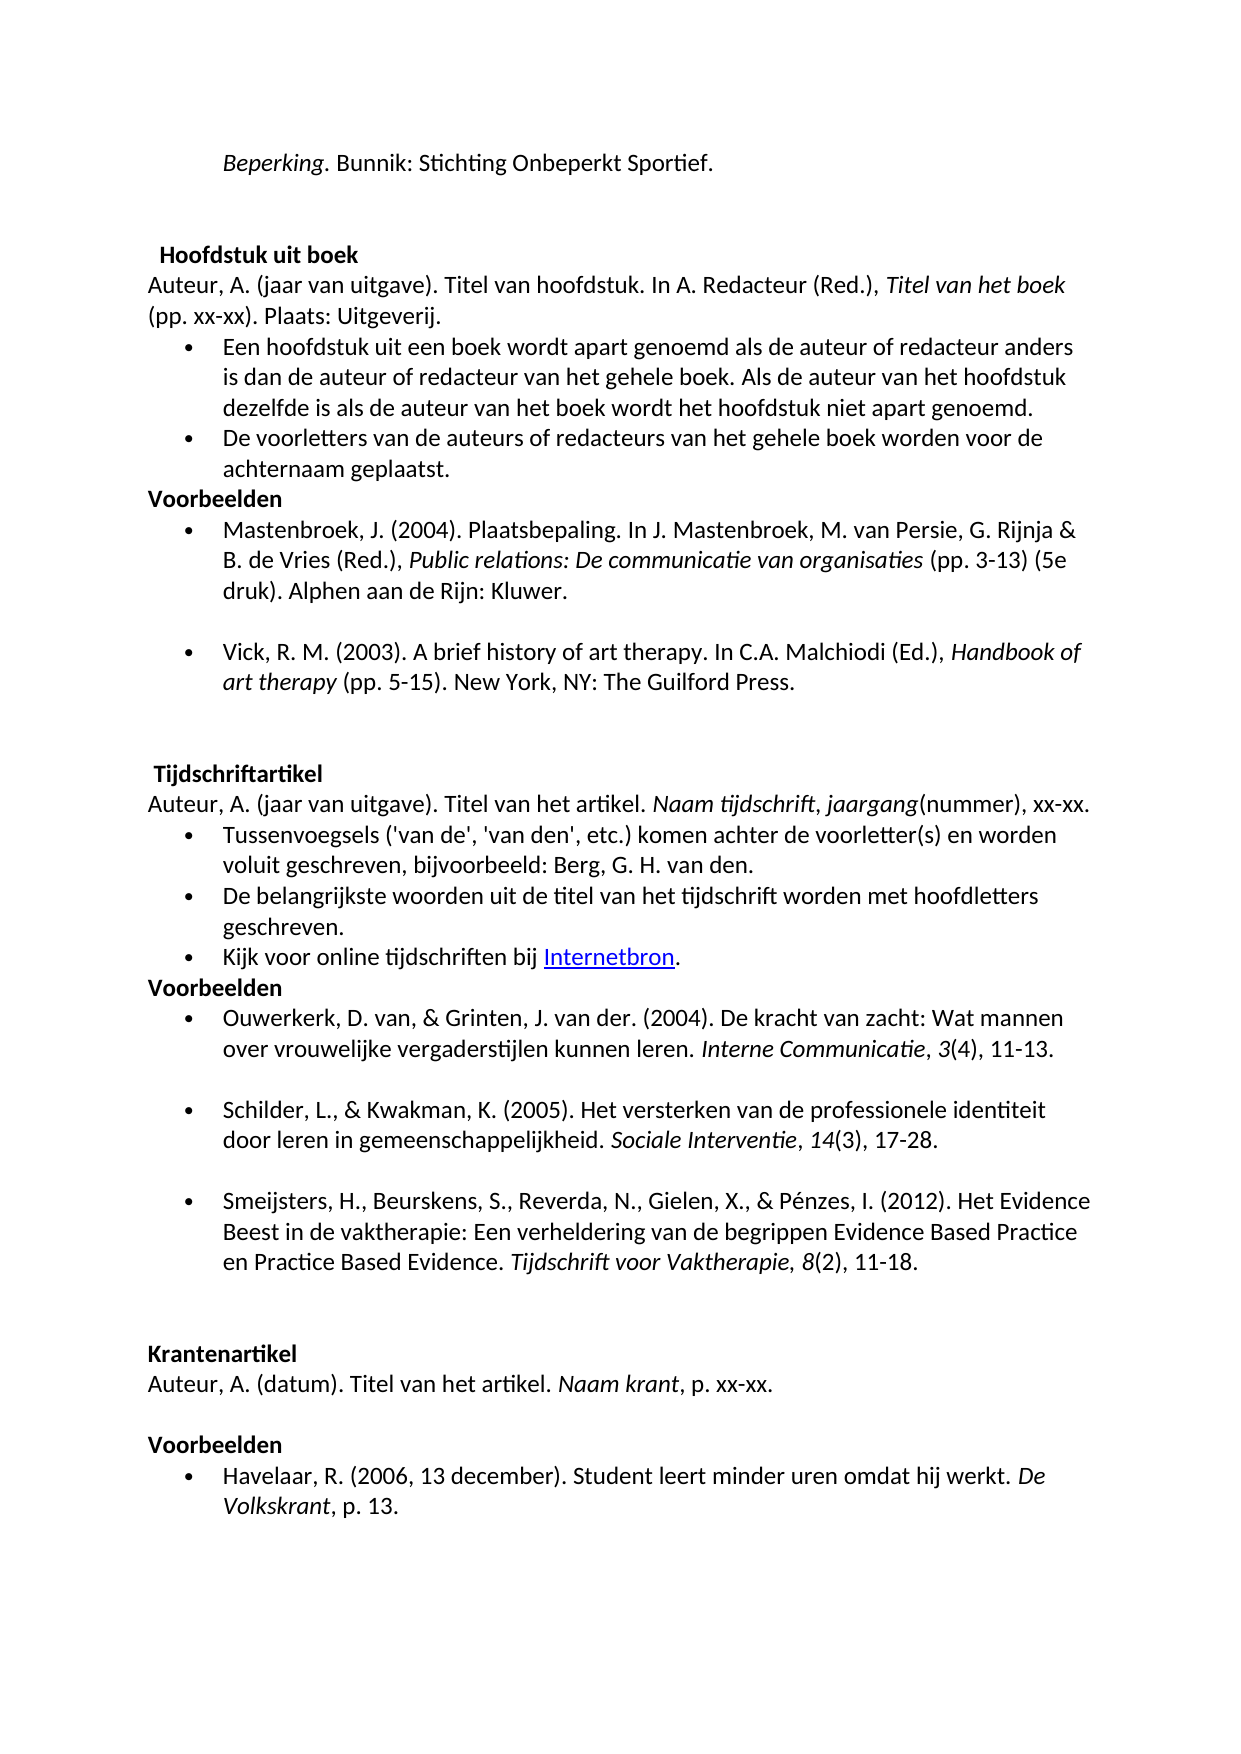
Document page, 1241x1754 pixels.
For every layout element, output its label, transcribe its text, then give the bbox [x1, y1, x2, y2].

list De belangrijkste woorden uit de titel van het tijdschrift worden met hoofdletters geschreven. [185, 880, 1093, 941]
list Ouwerkerk, D. van, & Grinten, J. van der. (2004). De kracht van zacht: Wat mannen over vrouwelijke vergaderstijlen kunnen leren. Interne Communicatie, 3(4), 11-13. [185, 1002, 1093, 1094]
list Smeijsters, H., Beurskens, S., Reverda, N., Gielen, X., & Pénzes, I. (2012). Het Evidence Beest in de vaktherapie: Een verheldering van de begrippen Evidence Based Practice en Practice Based Evidence. Tijdschrift voor Vaktherapie, 8(2), 11-18. [185, 1185, 1093, 1307]
list Tussenvoegsels ('van de', 'van den', etc.) komen achter de voorletter(s) en worden voluit geschreven, bijvoorbeeld: Berg, G. H. van den. [185, 819, 1093, 880]
list Schilder, L., & Kwakman, K. (2005). Het versterken van de professionele identiteit door leren in gemeenschappelijkheid. Sociale Interventie, 14(3), 17-28. [185, 1094, 1093, 1185]
text Voorbeelden [148, 972, 1093, 1002]
list Een hoofdstuk uit een boek wordt apart genoemd als de auteur of redacteur anders is dan de auteur of redacteur van het gehele boek. Als de auteur van het hoofdstuk dezelfde is als de auteur van het boek wordt het hoofdstuk niet apart genoemd. [185, 331, 1093, 422]
text Auteur, A. (datum). Titel van het artikel. Naam krant, p. xx-xx. Voorbeelden [148, 1368, 1093, 1460]
list Havelaar, R. (2006, 13 december). Student leert minder uren omdat hij werkt. De Volkskrant, p. 13. [185, 1460, 1093, 1552]
text Auteur, A. (jaar van uitgave). Titel van hoofdstuk. In A. Redacteur (Red.), Titel van het boek (pp. xx-xx). Plaats: Uitgeverij. [148, 270, 1093, 331]
list Kijk voor online tijdschriften bij Internetbron. [185, 941, 1093, 972]
list Mastenbroek, J. (2004). Plaatsbepaling. In J. Mastenbroek, M. van Persie, G. Rijnja & B. de Vries (Red.), Public relations: De communicatie van organisaties (pp. 3-13) (5e druk). Alphen aan de Rijn: Kluwer. [185, 514, 1093, 636]
text Tijdschriftartikel [148, 727, 1093, 788]
text Auteur, A. (jaar van uitgave). Titel van het artikel. Naam tijdschrift, jaargang(nummer), xx-xx. [148, 788, 1093, 819]
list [185, 148, 1093, 239]
subtitle Hoofdstuk uit boek [159, 239, 1081, 270]
list De voorletters van de auteurs of redacteurs van het gehele boek worden voor de achternaam geplaatst. [185, 422, 1093, 483]
list Vick, R. M. (2003). A brief history of art therapy. In C.A. Malchiodi (Ed.), Handbook of art therapy (pp. 5-15). New York, NY: The Guilford Press. [185, 636, 1093, 727]
text Krantenartikel [148, 1307, 1093, 1368]
text Voorbeelden [148, 483, 1093, 514]
